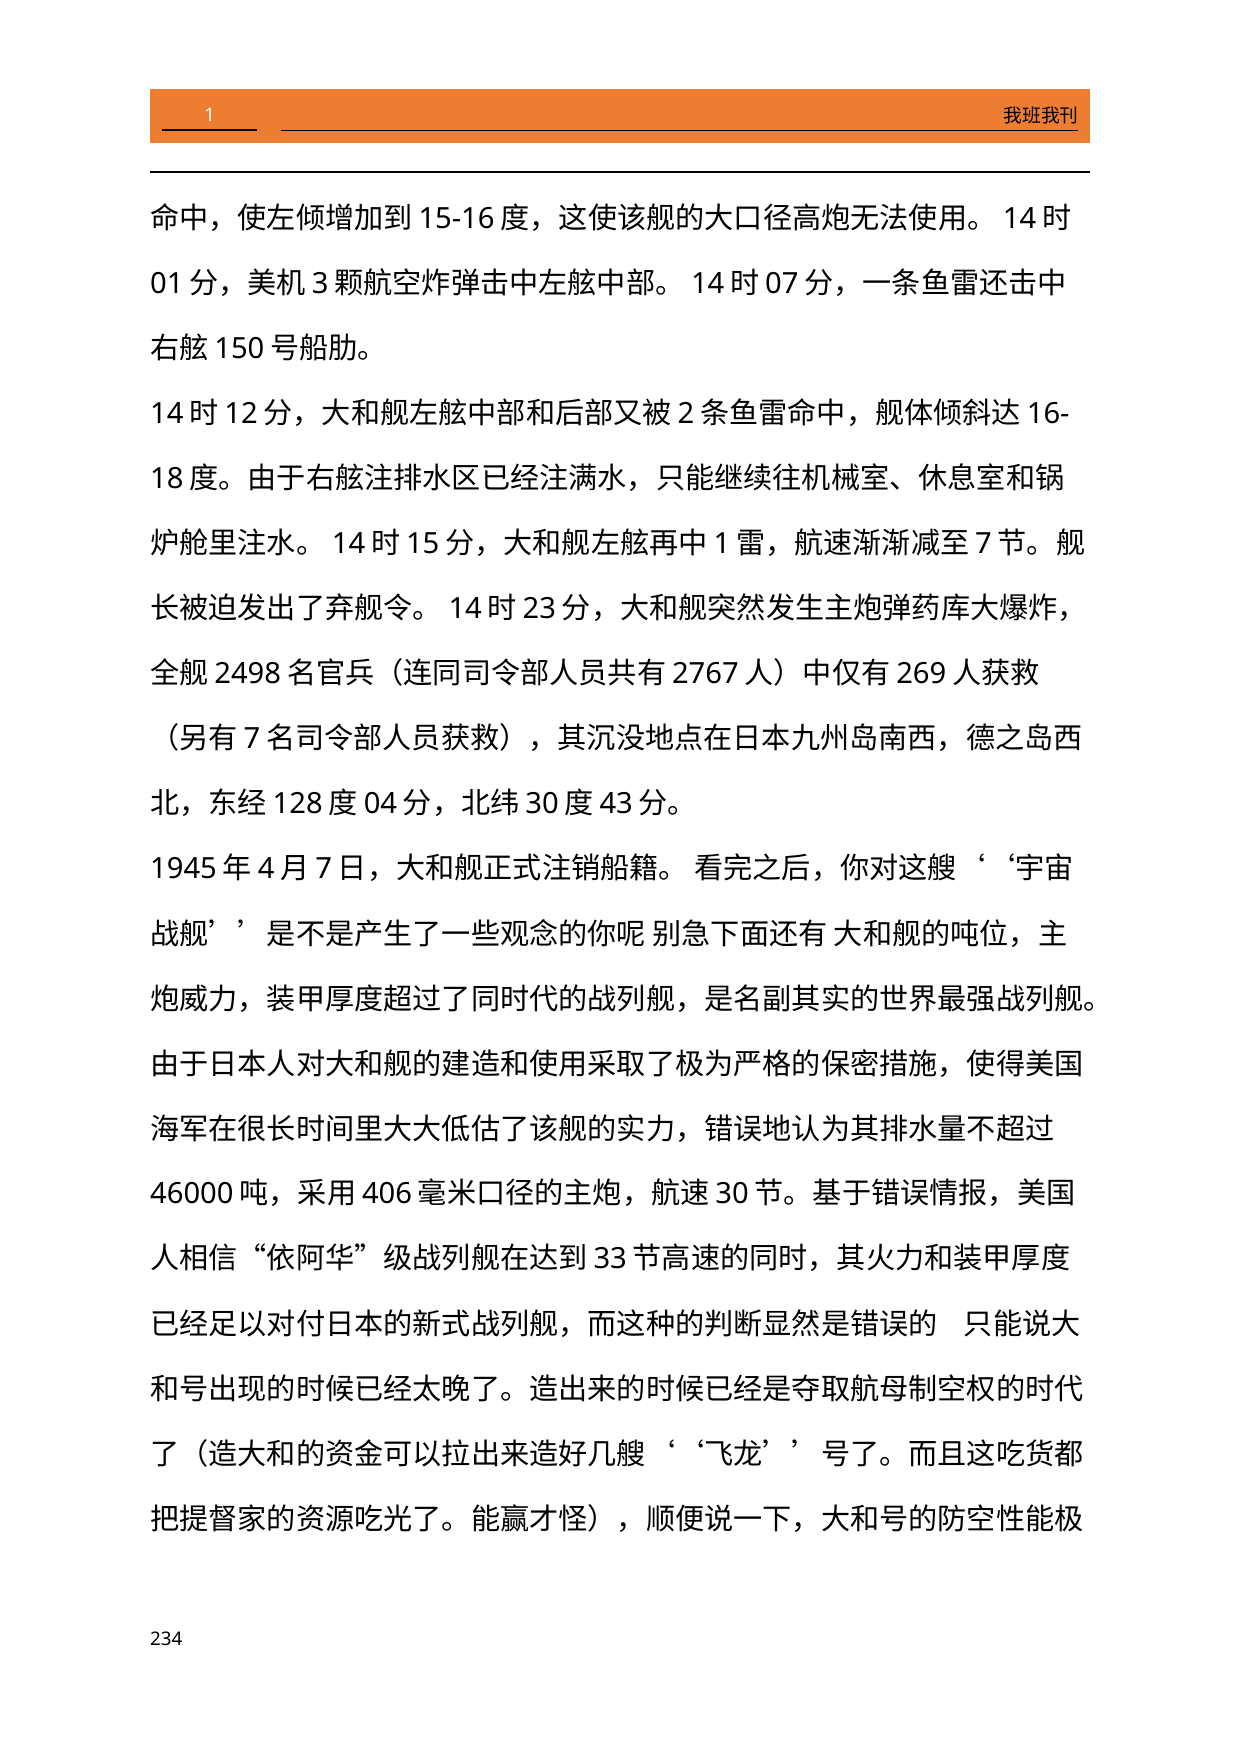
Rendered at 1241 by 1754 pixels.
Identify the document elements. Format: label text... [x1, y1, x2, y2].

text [150, 184, 1090, 379]
text 14时12分，大和舰左舷中部和后部又被2条鱼雷命中，舰体倾斜达16-18度。由于右舷注排水区已经注满水，只能继续往机械室、休息室和锅炉舱里注水。 14时15分，大和舰左舷再中1雷，航速渐渐减至7节。舰长被迫发出了弃舰令。 14时23分，大和舰突然发生主炮弹药库大爆炸，全舰2498名官兵（连同司令部人员共有2767人）中仅有269人获救（另有7名司令部人员获救），其沉没地点在日本九州岛南西，德之岛西北，东经128度04分，北纬30度43分。 [150, 379, 1090, 834]
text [150, 834, 1090, 1549]
